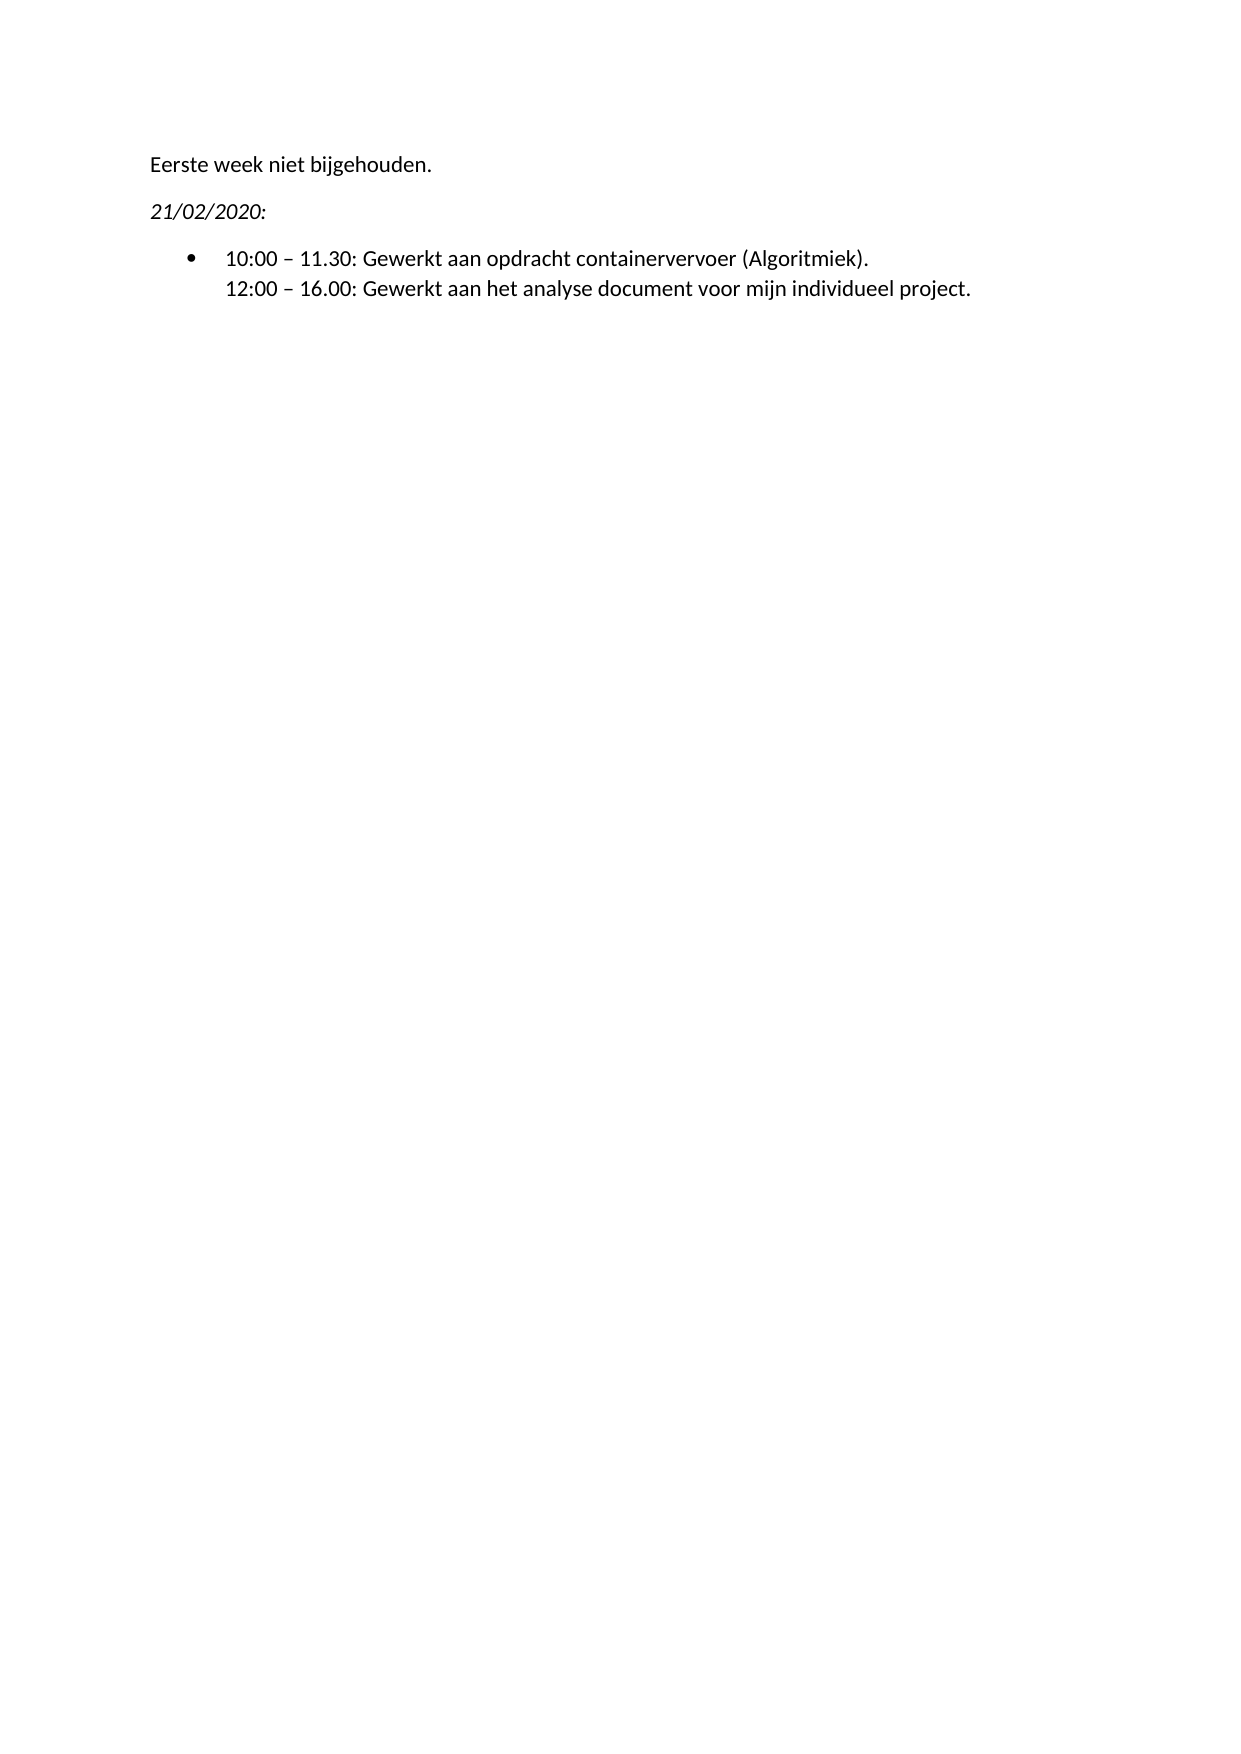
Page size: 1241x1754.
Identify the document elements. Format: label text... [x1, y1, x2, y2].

text 21/02/2020: [150, 197, 1090, 225]
text Eerste week niet bijgehouden. [150, 150, 1090, 178]
list 10:00 – 11.30: Gewerkt aan opdracht containervervoer (Algoritmiek). 12:00 – 16.00: Gewerkt aan het analyse document voor mijn individueel project. [187, 244, 1090, 302]
